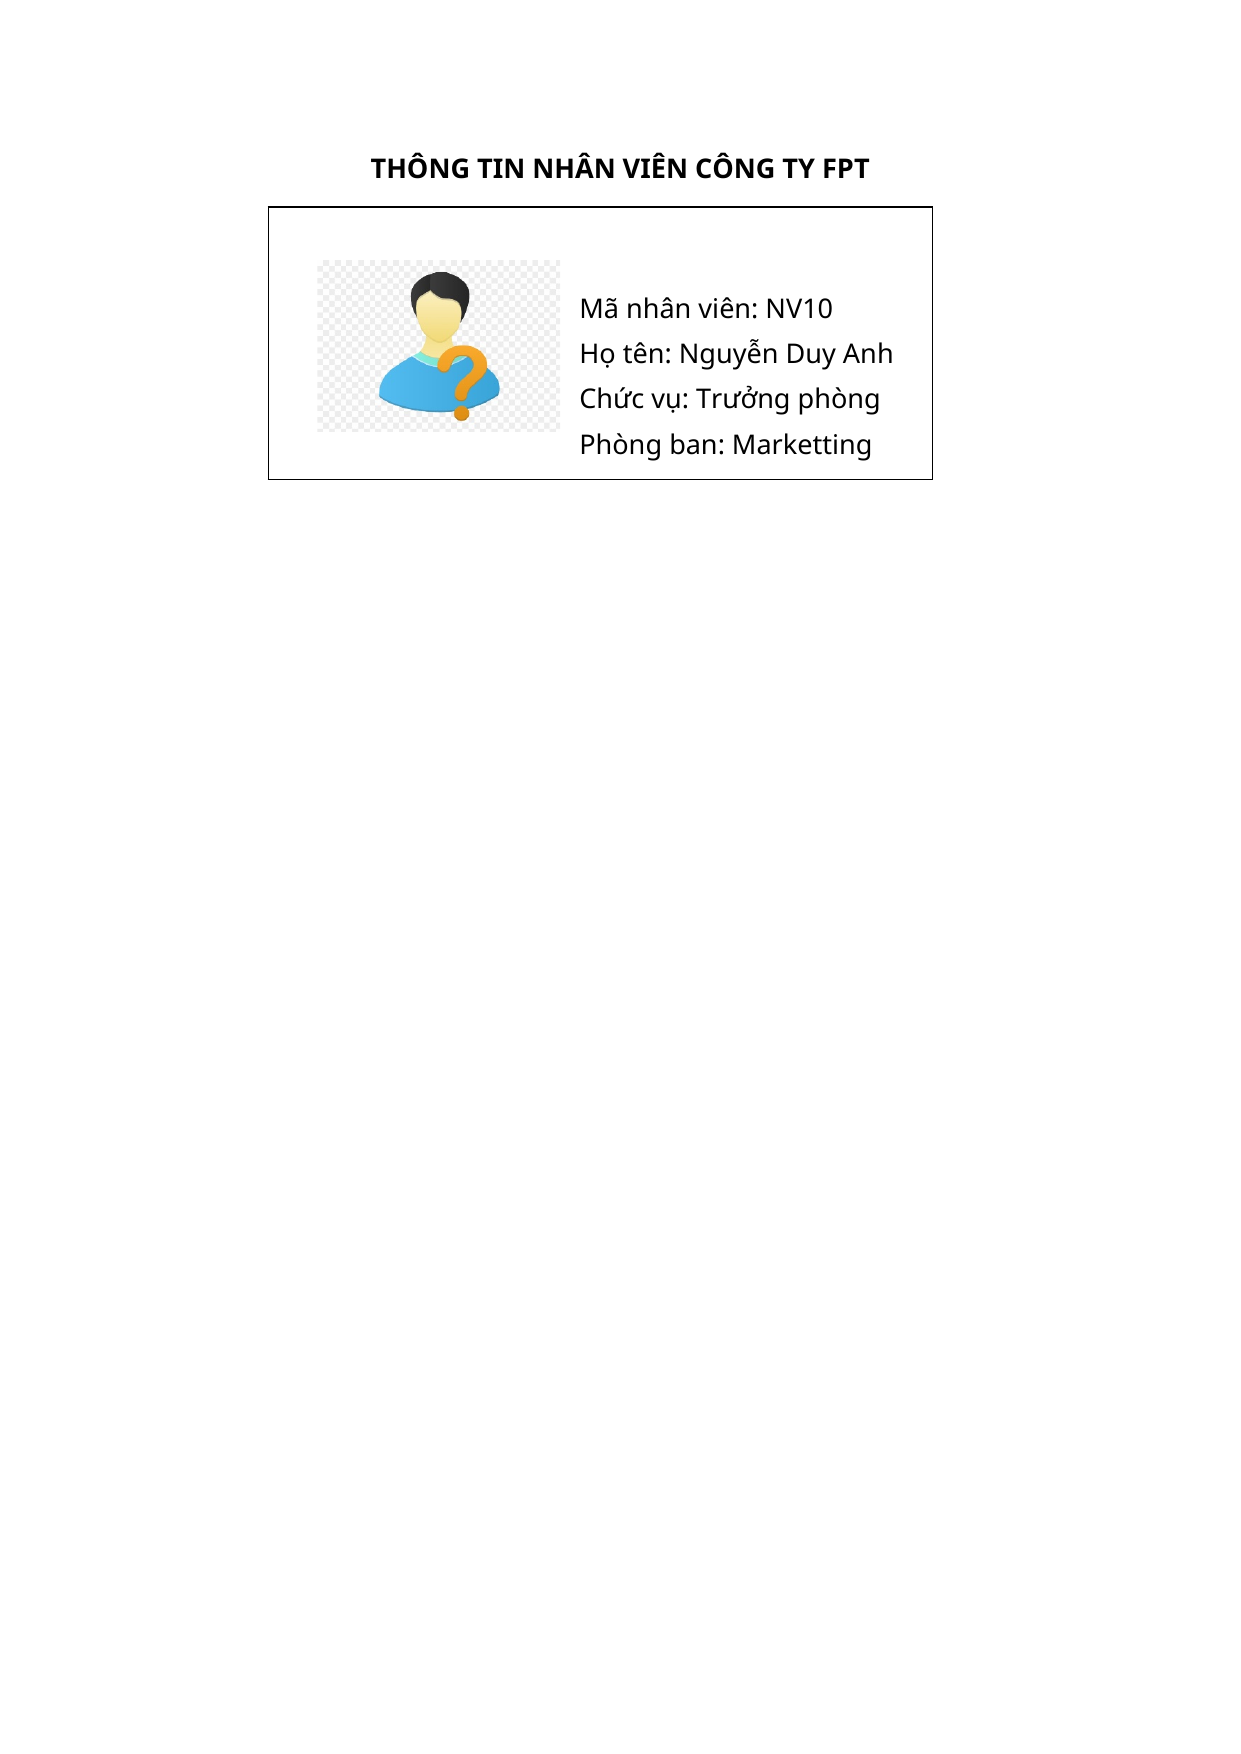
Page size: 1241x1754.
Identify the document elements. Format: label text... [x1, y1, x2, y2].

table_header Mã nhân viên: NV10 Họ tên: Nguyễn Duy Anh Chức vụ: Trưởng phòng Phòng ban: Marketting [269, 208, 932, 479]
text THÔNG TIN NHÂN VIÊN CÔNG TY FPT [150, 150, 1090, 187]
picture [317, 260, 561, 432]
